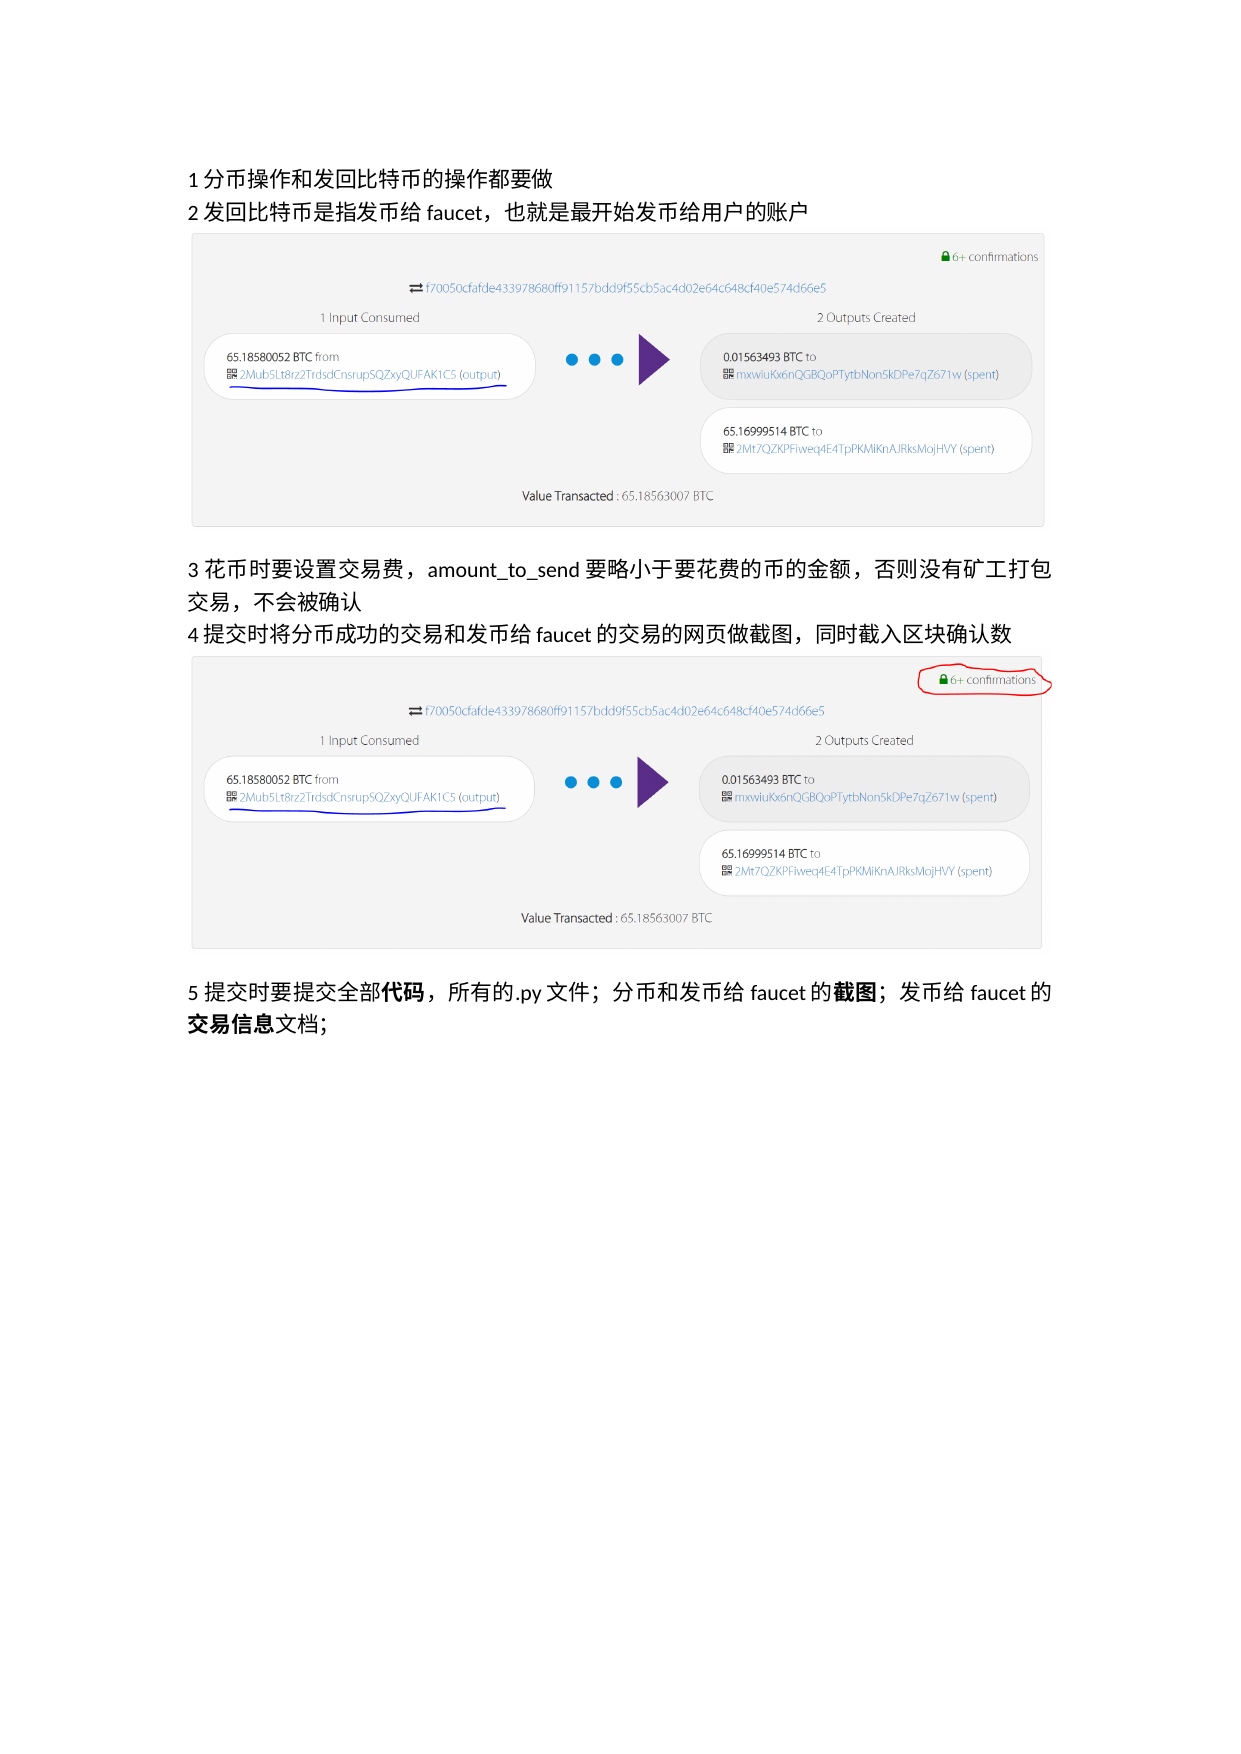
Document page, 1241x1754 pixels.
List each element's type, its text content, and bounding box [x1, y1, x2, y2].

text 4 提交时将分币成功的交易和发币给faucet的交易的网页做截图，同时截入区块确认数 [187, 617, 1053, 649]
text 2 发回比特币是指发币给faucet，也就是最开始发币给用户的账户 [187, 194, 1053, 227]
text 1 分币操作和发回比特币的操作都要做 [187, 162, 1053, 194]
picture [187, 649, 1052, 954]
text 3 花币时要设置交易费，amount_to_send要略小于要花费的币的金额，否则没有矿工打包交易，不会被确认 [187, 552, 1053, 617]
text 5 提交时要提交全部代码，所有的.py文件；分币和发币给faucet的截图；发币给faucet的交易信息文档； [187, 974, 1053, 1039]
picture [187, 227, 1052, 532]
